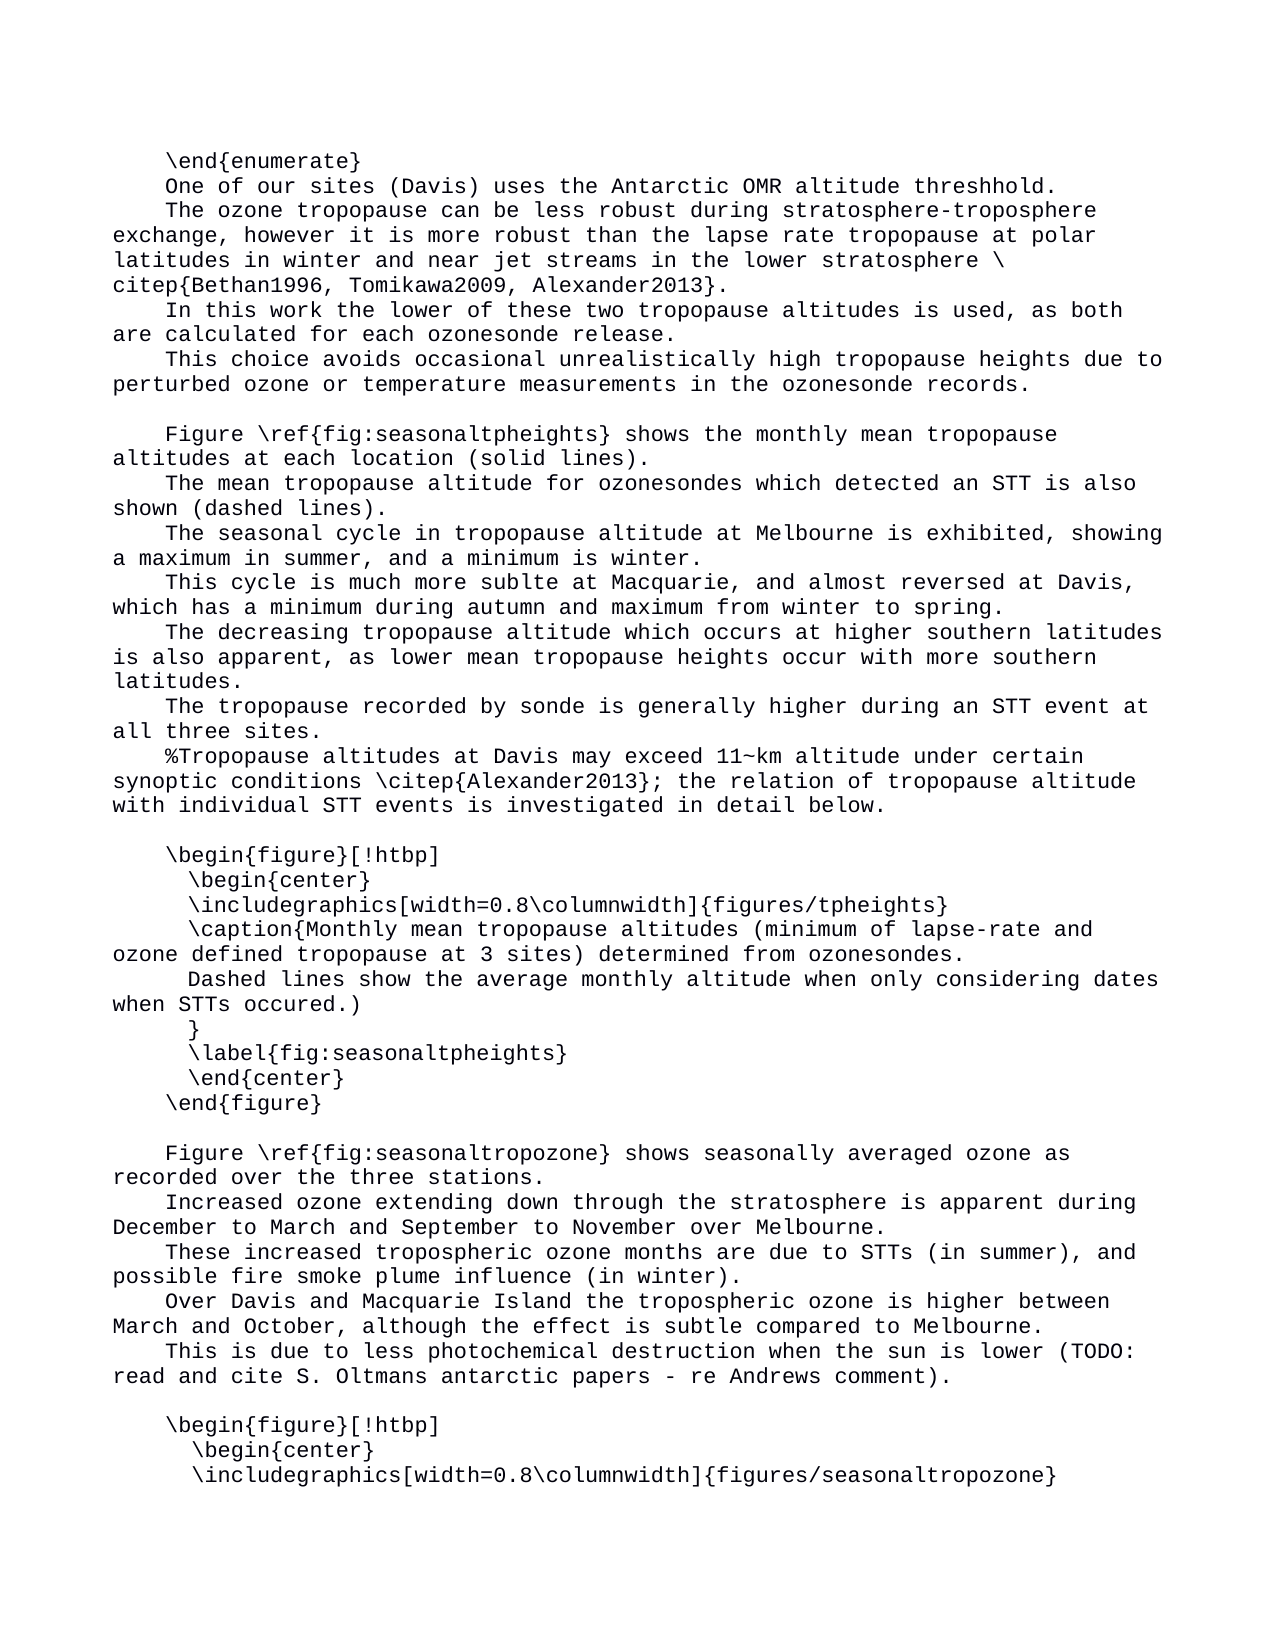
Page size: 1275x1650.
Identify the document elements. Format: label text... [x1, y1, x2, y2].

text The mean tropopause altitude for ozonesondes which detected an STT is also shown (dashed lines). [112, 472, 1163, 522]
text This cycle is much more sublte at Macquarie, and almost reversed at Davis, which has a minimum during autumn and maximum from winter to spring. [112, 571, 1163, 621]
text \begin{figure}[!htbp] [112, 1414, 1163, 1439]
text \label{fig:seasonaltpheights} [112, 1042, 1163, 1067]
text %Tropopause altitudes at Davis may exceed 11~km altitude under certain synoptic conditions \citep{Alexander2013}; the relation of tropopause altitude with individual STT events is investigated in detail below. [112, 745, 1163, 819]
text \end{center} [112, 1067, 1163, 1092]
text \end{figure} [112, 1092, 1163, 1117]
text \end{enumerate} [112, 150, 1163, 175]
text This choice avoids occasional unrealistically high tropopause heights due to perturbed ozone or temperature measurements in the ozonesonde records. [112, 348, 1163, 398]
text The decreasing tropopause altitude which occurs at higher southern latitudes is also apparent, as lower mean tropopause heights occur with more southern latitudes. [112, 621, 1163, 695]
text One of our sites (Davis) uses the Antarctic OMR altitude threshhold. [112, 175, 1163, 199]
text \begin{center} [112, 869, 1163, 894]
text Increased ozone extending down through the stratosphere is apparent during December to March and September to November over Melbourne. [112, 1191, 1163, 1241]
text Figure \ref{fig:seasonaltpheights} shows the monthly mean tropopause altitudes at each location (solid lines). [112, 423, 1163, 472]
text \begin{figure}[!htbp] [112, 844, 1163, 869]
text Dashed lines show the average monthly altitude when only considering dates when STTs occured.) [112, 968, 1163, 1018]
text } [112, 1018, 1163, 1042]
text \caption{Monthly mean tropopause altitudes (minimum of lapse-rate and ozone defined tropopause at 3 sites) determined from ozonesondes. [112, 918, 1163, 968]
text \includegraphics[width=0.8\columnwidth]{figures/seasonaltropozone} [112, 1464, 1163, 1489]
text The seasonal cycle in tropopause altitude at Melbourne is exhibited, showing a maximum in summer, and a minimum is winter. [112, 522, 1163, 571]
text Over Davis and Macquarie Island the tropospheric ozone is higher between March and October, although the effect is subtle compared to Melbourne. [112, 1290, 1163, 1340]
text In this work the lower of these two tropopause altitudes is used, as both are calculated for each ozonesonde release. [112, 299, 1163, 348]
text These increased tropospheric ozone months are due to STTs (in summer), and possible fire smoke plume influence (in winter). [112, 1241, 1163, 1290]
text \begin{center} [112, 1439, 1163, 1464]
text \includegraphics[width=0.8\columnwidth]{figures/tpheights} [112, 894, 1163, 918]
text Figure \ref{fig:seasonaltropozone} shows seasonally averaged ozone as recorded over the three stations. [112, 1142, 1163, 1191]
text The tropopause recorded by sonde is generally higher during an STT event at all three sites. [112, 695, 1163, 745]
text This is due to less photochemical destruction when the sun is lower (TODO: read and cite S. Oltmans antarctic papers - re Andrews comment). [112, 1340, 1163, 1389]
text The ozone tropopause can be less robust during stratosphere-troposphere exchange, however it is more robust than the lapse rate tropopause at polar latitudes in winter and near jet streams in the lower stratosphere \citep{Bethan1996, Tomikawa2009, Alexander2013}. [112, 199, 1163, 299]
